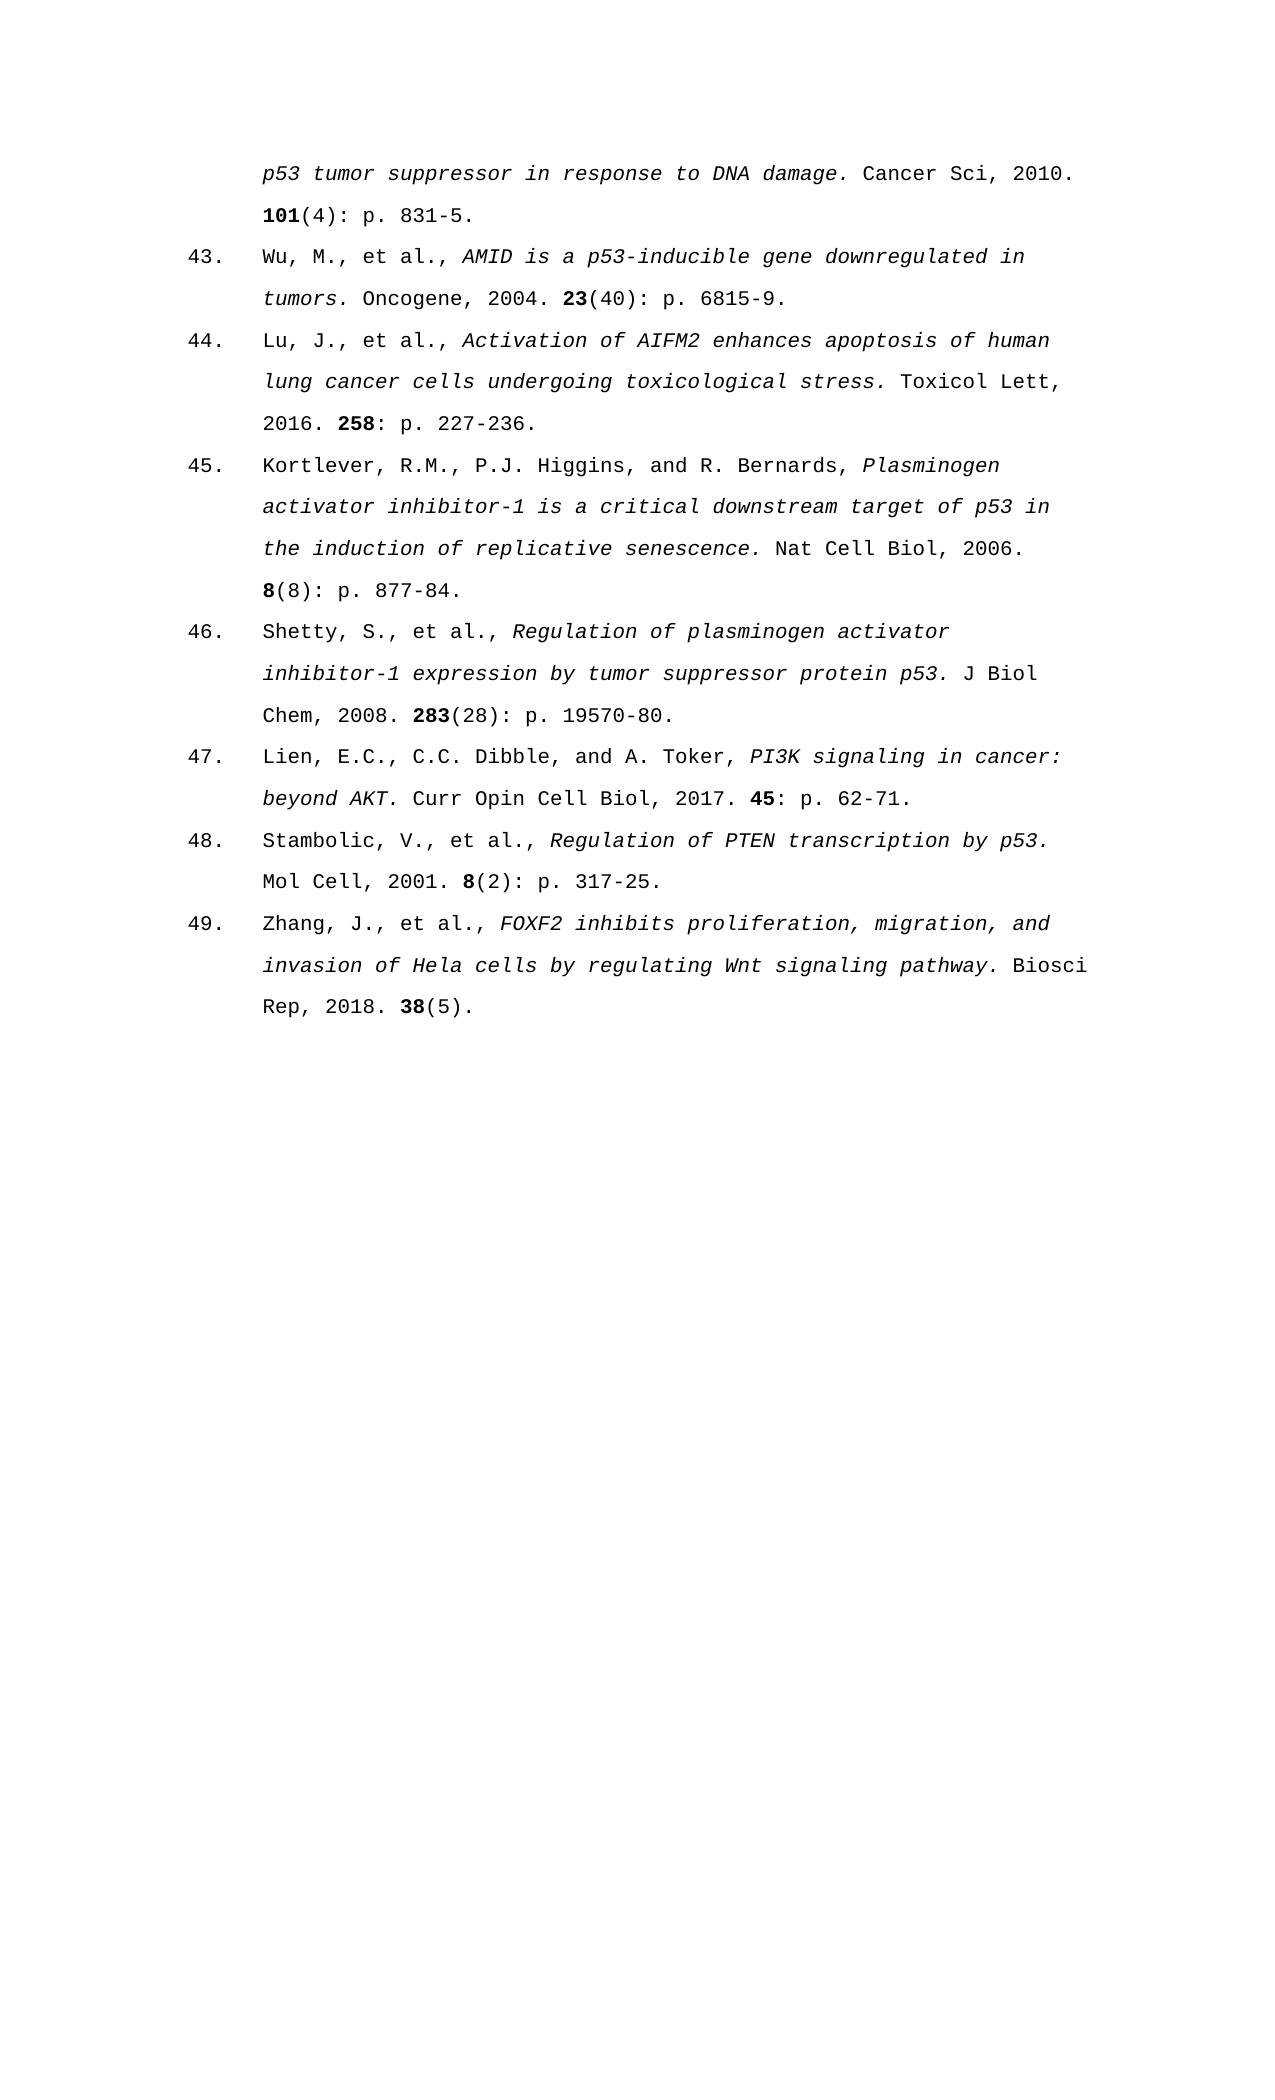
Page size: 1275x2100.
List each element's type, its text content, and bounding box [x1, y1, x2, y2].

text 46. Shetty, S., et al., Regulation of plasminogen activator inhibitor-1 expression by tumor suppressor protein p53. J Biol Chem, 2008. 283(28): p. 19570-80. [187, 612, 1087, 737]
text 44. Lu, J., et al., Activation of AIFM2 enhances apoptosis of human lung cancer cells undergoing toxicological stress. Toxicol Lett, 2016. 258: p. 227-236. [187, 321, 1087, 446]
text 47. Lien, E.C., C.C. Dibble, and A. Toker, PI3K signaling in cancer: beyond AKT. Curr Opin Cell Biol, 2017. 45: p. 62-71. [187, 737, 1087, 821]
text 43. Wu, M., et al., AMID is a p53-inducible gene downregulated in tumors. Oncogene, 2004. 23(40): p. 6815-9. [187, 237, 1087, 321]
text 48. Stambolic, V., et al., Regulation of PTEN transcription by p53. Mol Cell, 2001. 8(2): p. 317-25. [187, 821, 1087, 904]
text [187, 154, 1087, 237]
text 45. Kortlever, R.M., P.J. Higgins, and R. Bernards, Plasminogen activator inhibitor-1 is a critical downstream target of p53 in the induction of replicative senescence. Nat Cell Biol, 2006. 8(8): p. 877-84. [187, 446, 1087, 612]
text 49. Zhang, J., et al., FOXF2 inhibits proliferation, migration, and invasion of Hela cells by regulating Wnt signaling pathway. Biosci Rep, 2018. 38(5). [187, 904, 1087, 1029]
